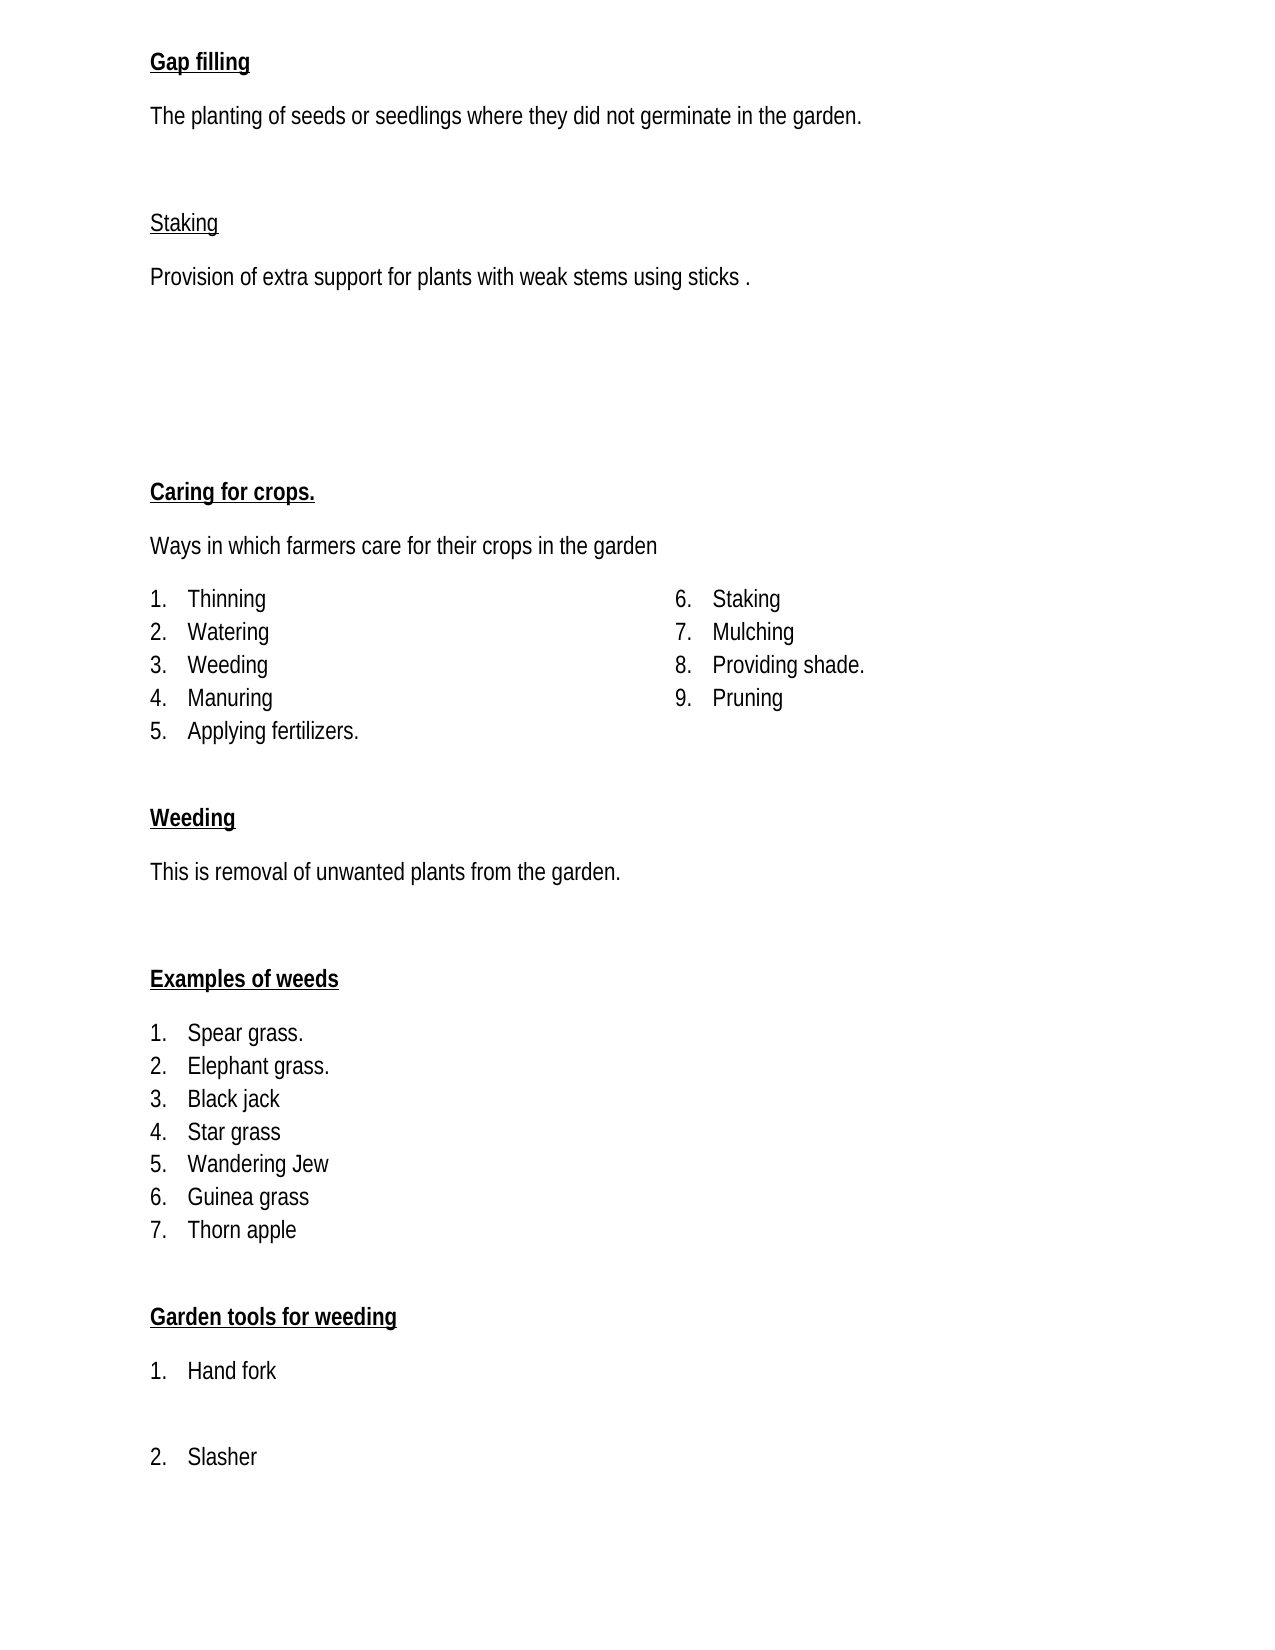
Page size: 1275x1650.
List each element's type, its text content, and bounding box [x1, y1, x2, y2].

list Thinning [150, 584, 600, 613]
list Mulching [675, 617, 1125, 646]
list Spear grass. [150, 1018, 1125, 1046]
list Providing shade. [675, 650, 1125, 679]
list Elephant grass. [150, 1051, 1125, 1079]
text This is removal of unwanted plants from the garden. [150, 856, 1125, 885]
list Watering [150, 617, 600, 646]
text Caring for crops. [150, 477, 1125, 506]
text Weeding [150, 803, 1125, 831]
list Black jack [150, 1083, 1125, 1112]
text The planting of seeds or seedlings where they did not germinate in the garden. [150, 101, 1125, 129]
list Guinea grass [150, 1182, 1125, 1211]
text Staking [150, 208, 1125, 237]
text Garden tools for weeding [150, 1302, 1125, 1331]
text Examples of weeds [150, 964, 1125, 993]
list Manuring [150, 683, 600, 712]
list Pruning [675, 683, 1125, 712]
text Ways in which farmers care for their crops in the garden [150, 531, 1125, 559]
list Staking [675, 584, 1125, 613]
list Thorn apple [150, 1215, 1125, 1244]
list Hand fork [150, 1356, 1125, 1384]
list Slasher [150, 1442, 1125, 1471]
list Wandering Jew [150, 1149, 1125, 1178]
text Gap filling [150, 47, 1125, 76]
list Weeding [150, 650, 600, 679]
list Applying fertilizers. [150, 716, 600, 745]
list Star grass [150, 1116, 1125, 1145]
text Provision of extra support for plants with weak stems using sticks . [150, 262, 1125, 291]
